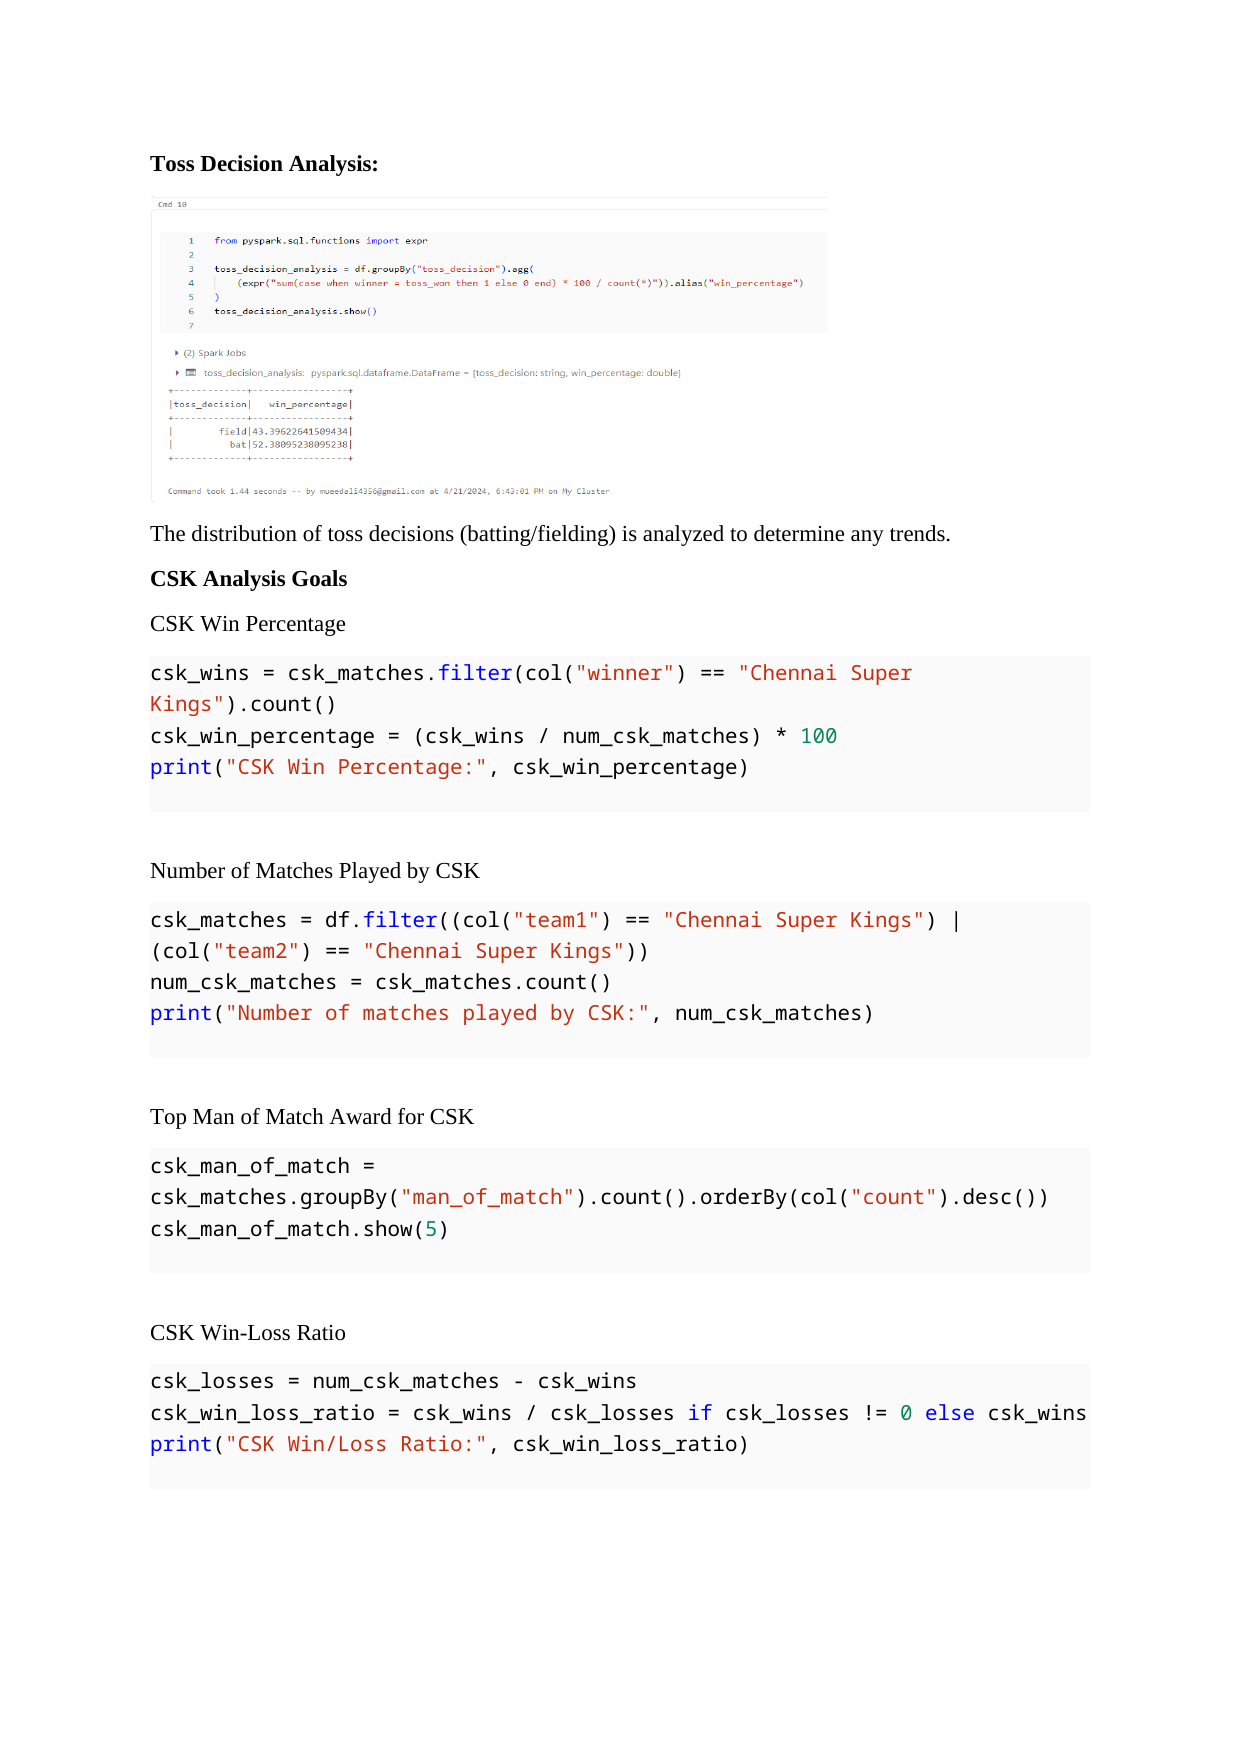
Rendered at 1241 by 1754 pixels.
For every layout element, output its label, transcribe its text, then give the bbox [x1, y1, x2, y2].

text Toss Decision Analysis: [150, 150, 1090, 176]
text csk_losses = num_csk_matches - csk_wins [150, 1364, 1090, 1395]
text print("CSK Win Percentage:", csk_win_percentage) [150, 749, 1090, 781]
text csk_win_percentage = (csk_wins / num_csk_matches) * 100 [150, 718, 1090, 749]
text Number of Matches Played by CSK [150, 857, 1090, 883]
picture [150, 195, 828, 502]
text Top Man of Match Award for CSK [150, 1103, 1090, 1130]
text print("Number of matches played by CSK:", num_csk_matches) [150, 996, 1090, 1027]
text CSK Win Percentage [150, 610, 1090, 637]
text CSK Analysis Goals [150, 565, 1090, 592]
text num_csk_matches = csk_matches.count() [150, 964, 1090, 996]
text The distribution of toss decisions (batting/fielding) is analyzed to determine any trends. [150, 520, 1090, 547]
text print("CSK Win/Loss Ratio:", csk_win_loss_ratio) [150, 1426, 1090, 1457]
text CSK Win-Loss Ratio [150, 1318, 1090, 1345]
text csk_man_of_match.show(5) [150, 1211, 1090, 1242]
text csk_matches = df.filter((col("team1") == "Chennai Super Kings") | (col("team2") == "Chennai Super Kings")) [150, 902, 1090, 964]
text csk_wins = csk_matches.filter(col("winner") == "Chennai Super Kings").count() [150, 656, 1090, 718]
text csk_win_loss_ratio = csk_wins / csk_losses if csk_losses != 0 else csk_wins [150, 1395, 1090, 1426]
text csk_man_of_match = csk_matches.groupBy("man_of_match").count().orderBy(col("count").desc()) [150, 1148, 1090, 1211]
